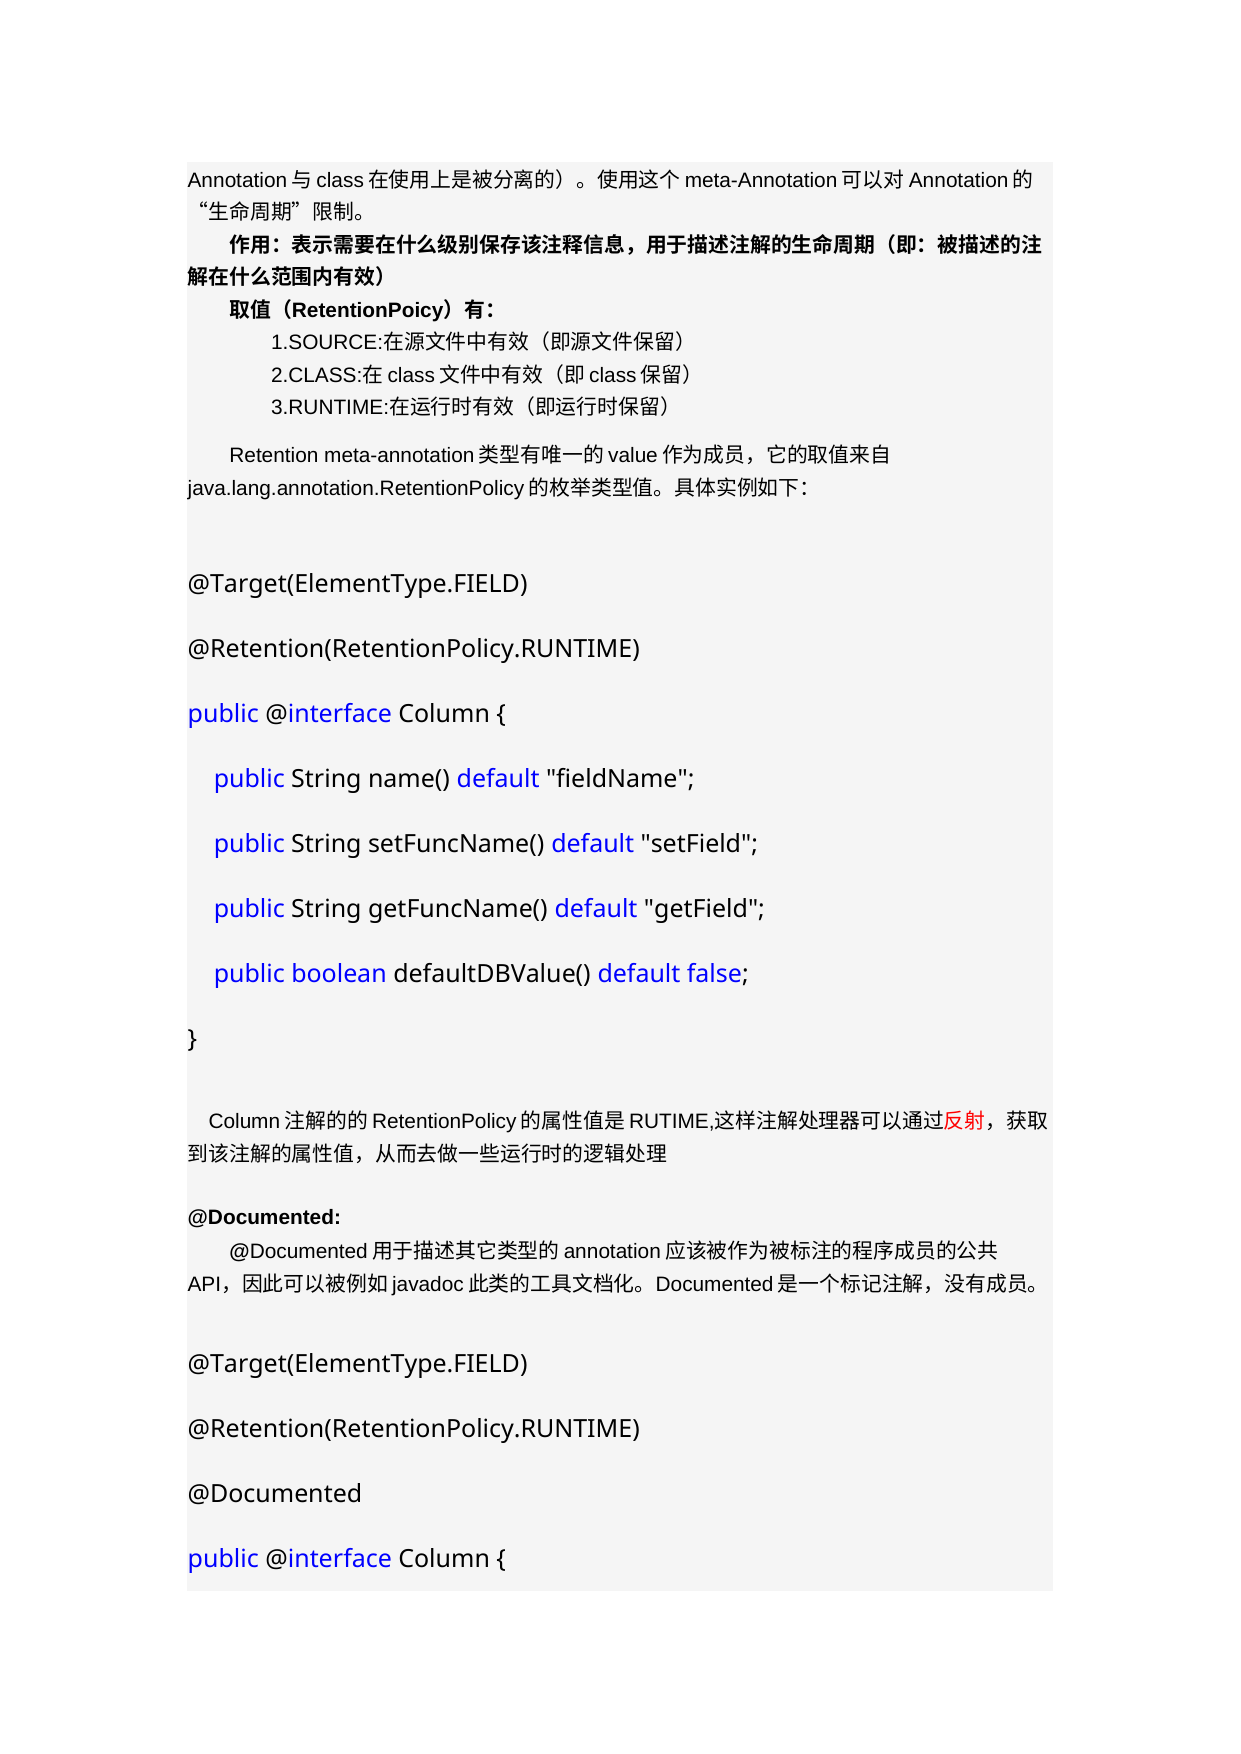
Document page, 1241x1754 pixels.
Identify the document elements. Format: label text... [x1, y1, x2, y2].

text Column注解的的RetentionPolicy的属性值是RUTIME,这样注解处理器可以通过反射，获取到该注解的属性值，从而去做一些运行时的逻辑处理 [187, 1103, 1053, 1168]
text public @interface Column { [187, 681, 1053, 746]
text 1.SOURCE:在源文件中有效（即源文件保留） 2.CLASS:在class文件中有效（即class保留） 3.RUNTIME:在运行时有效（即运行时保留） [187, 324, 1053, 422]
text public boolean defaultDBValue() default false; [187, 941, 1053, 1006]
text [187, 162, 1053, 227]
text @Documented: [187, 1201, 1053, 1233]
text public String setFuncName() default "setField"; [187, 811, 1053, 876]
text @Documented [187, 1461, 1053, 1526]
text @Retention(RetentionPolicy.RUNTIME) [187, 616, 1053, 681]
text } [187, 1006, 1053, 1071]
text @Retention(RetentionPolicy.RUNTIME) [187, 1396, 1053, 1461]
text 取值（RetentionPoicy）有： [187, 292, 1053, 324]
text 作用：表示需要在什么级别保存该注释信息，用于描述注解的生命周期（即：被描述的注解在什么范围内有效） [187, 227, 1053, 292]
text public String getFuncName() default "getField"; [187, 876, 1053, 941]
text public @interface Column { [187, 1526, 1053, 1591]
text @Target(ElementType.FIELD) [187, 1331, 1053, 1396]
text Retention meta-annotation类型有唯一的value作为成员，它的取值来自java.lang.annotation.RetentionPolicy的枚举类型值。具体实例如下： [187, 438, 1053, 503]
text @Documented用于描述其它类型的annotation应该被作为被标注的程序成员的公共API，因此可以被例如javadoc此类的工具文档化。Documented是一个标记注解，没有成员。 [187, 1233, 1053, 1298]
text public String name() default "fieldName"; [187, 746, 1053, 811]
text @Target(ElementType.FIELD) [187, 551, 1053, 616]
